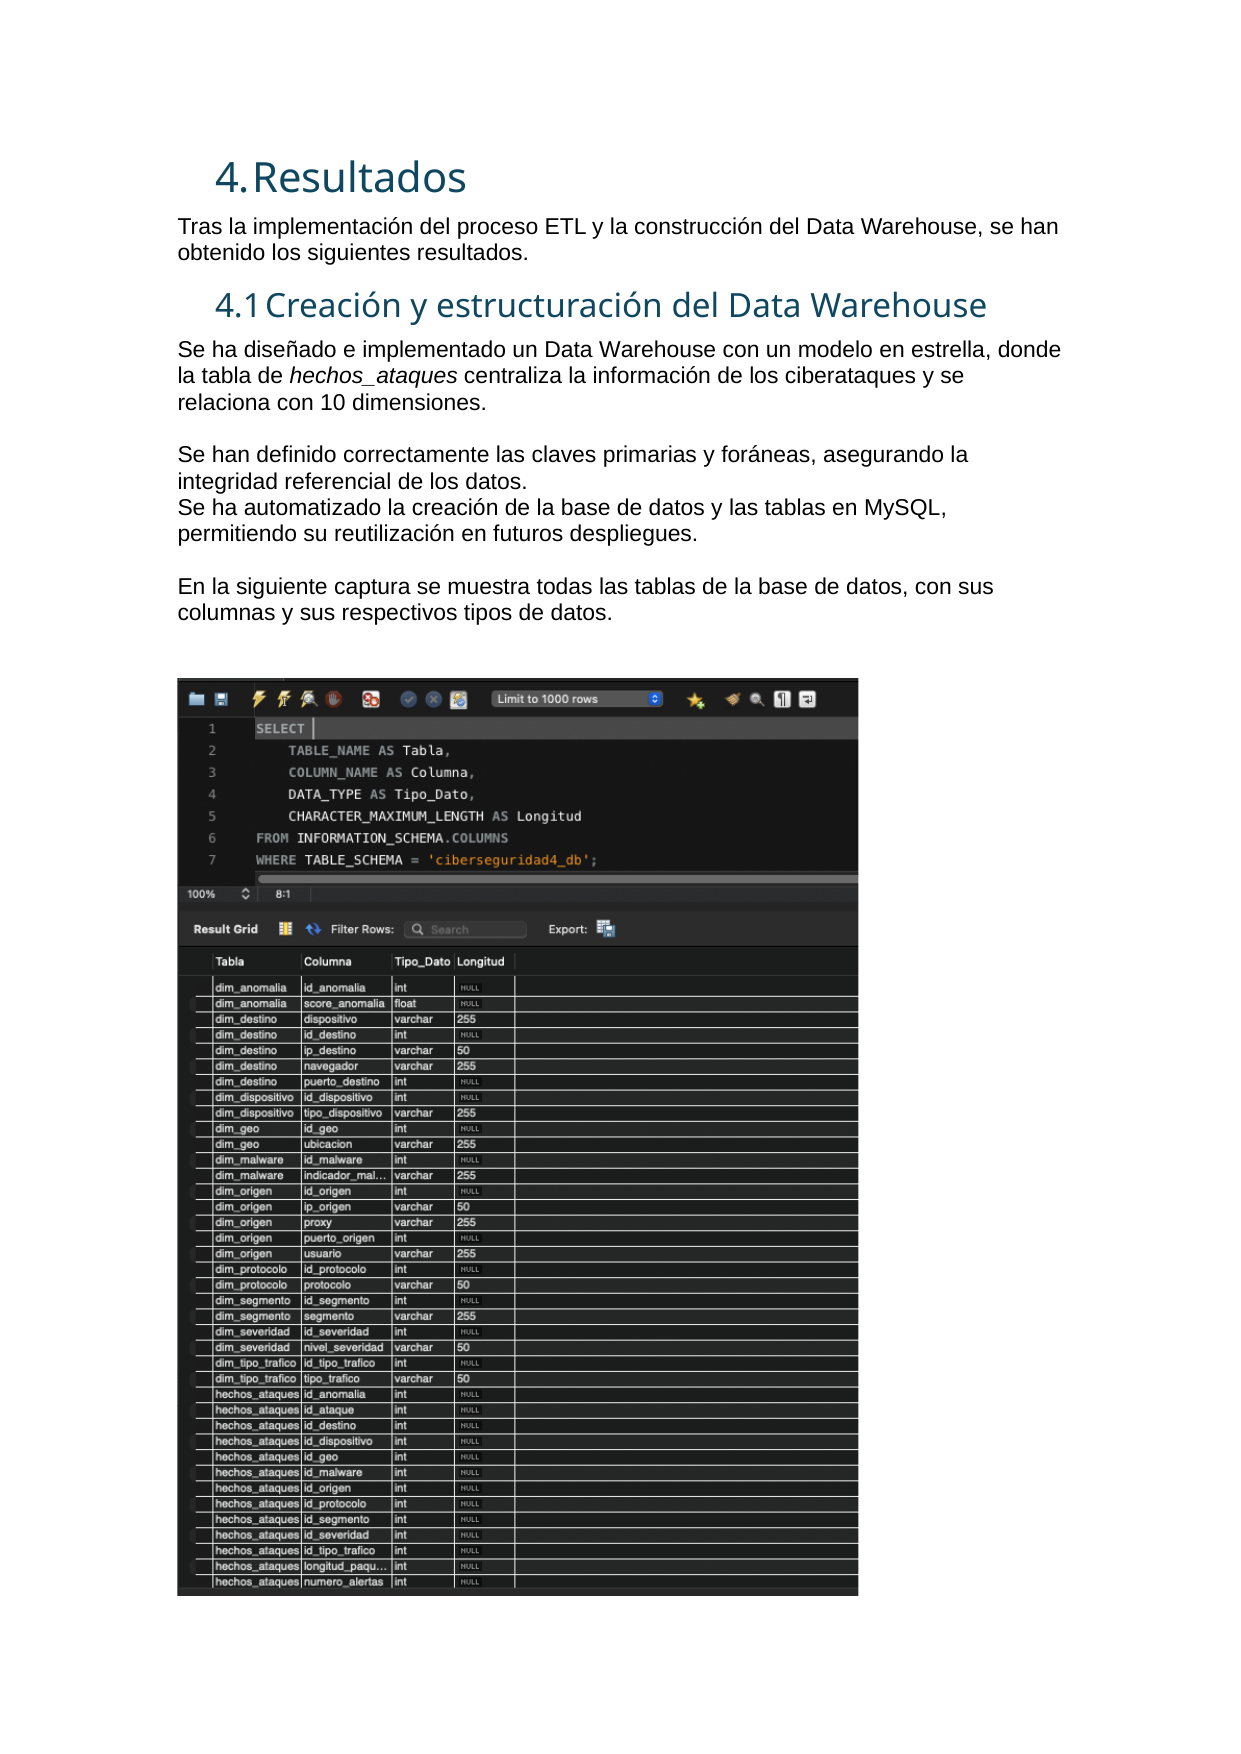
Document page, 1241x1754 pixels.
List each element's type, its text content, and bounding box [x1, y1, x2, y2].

subtitle Resultados [215, 148, 1063, 204]
text Tras la implementación del proceso ETL y la construcción del Data Warehouse, se han obtenido los siguientes resultados. [177, 213, 1063, 265]
text Se ha automatizado la creación de la base de datos y las tablas en MySQL, permitiendo su reutilización en futuros despliegues. [177, 494, 1063, 547]
text Se han definido correctamente las claves primarias y foráneas, asegurando la integridad referencial de los datos. [177, 441, 1063, 494]
text Se ha diseñado e implementado un Data Warehouse con un modelo en estrella, donde la tabla de hechos_ataques centraliza la información de los ciberataques y se relaciona con 10 dimensiones. [177, 336, 1063, 415]
text En la siguiente captura se muestra todas las tablas de la base de datos, con sus columnas y sus respectivos tipos de datos. [177, 573, 1063, 626]
subtitle Creación y estructuración del Data Warehouse [215, 282, 1063, 327]
picture [177, 678, 859, 1596]
